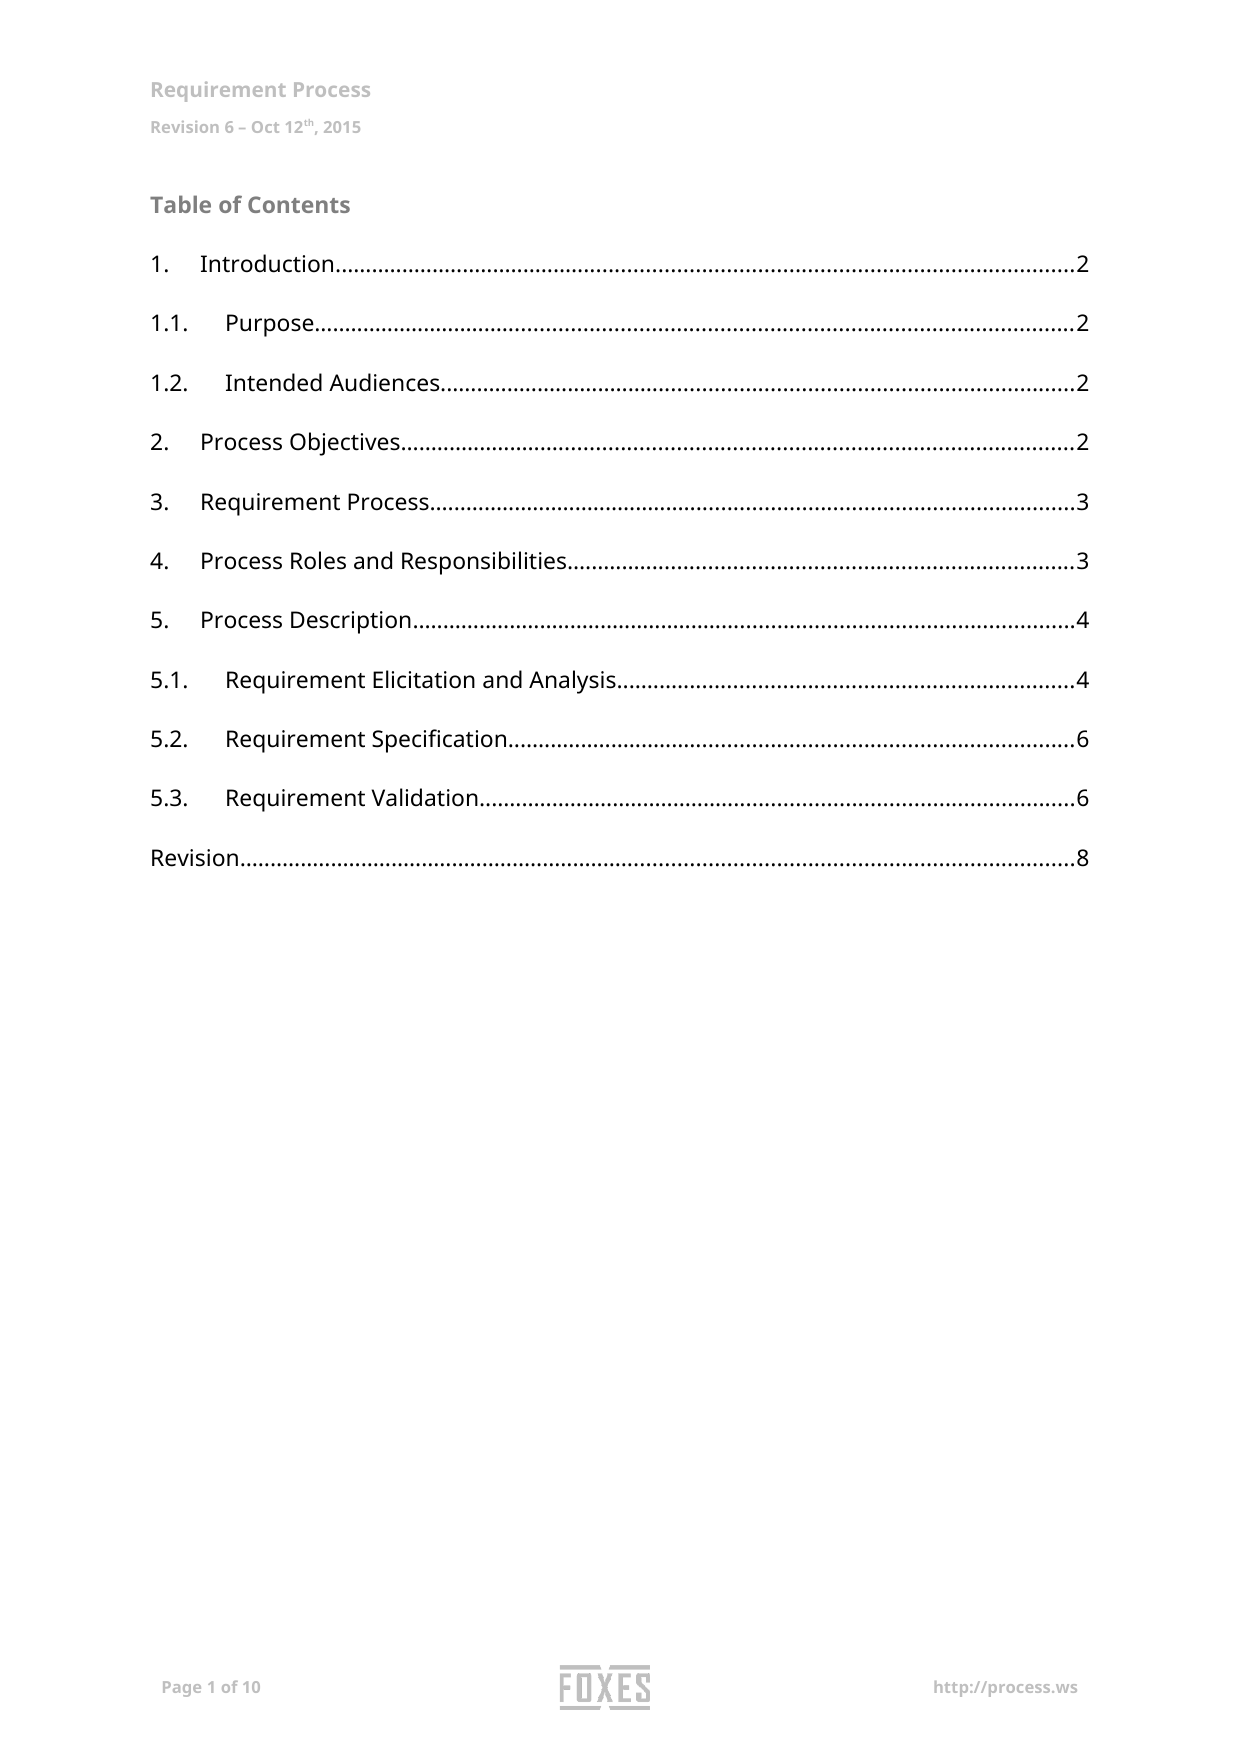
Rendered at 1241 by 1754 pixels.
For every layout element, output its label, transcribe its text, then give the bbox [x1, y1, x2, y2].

text Table of Contents [150, 189, 1090, 220]
picture [559, 1665, 650, 1710]
